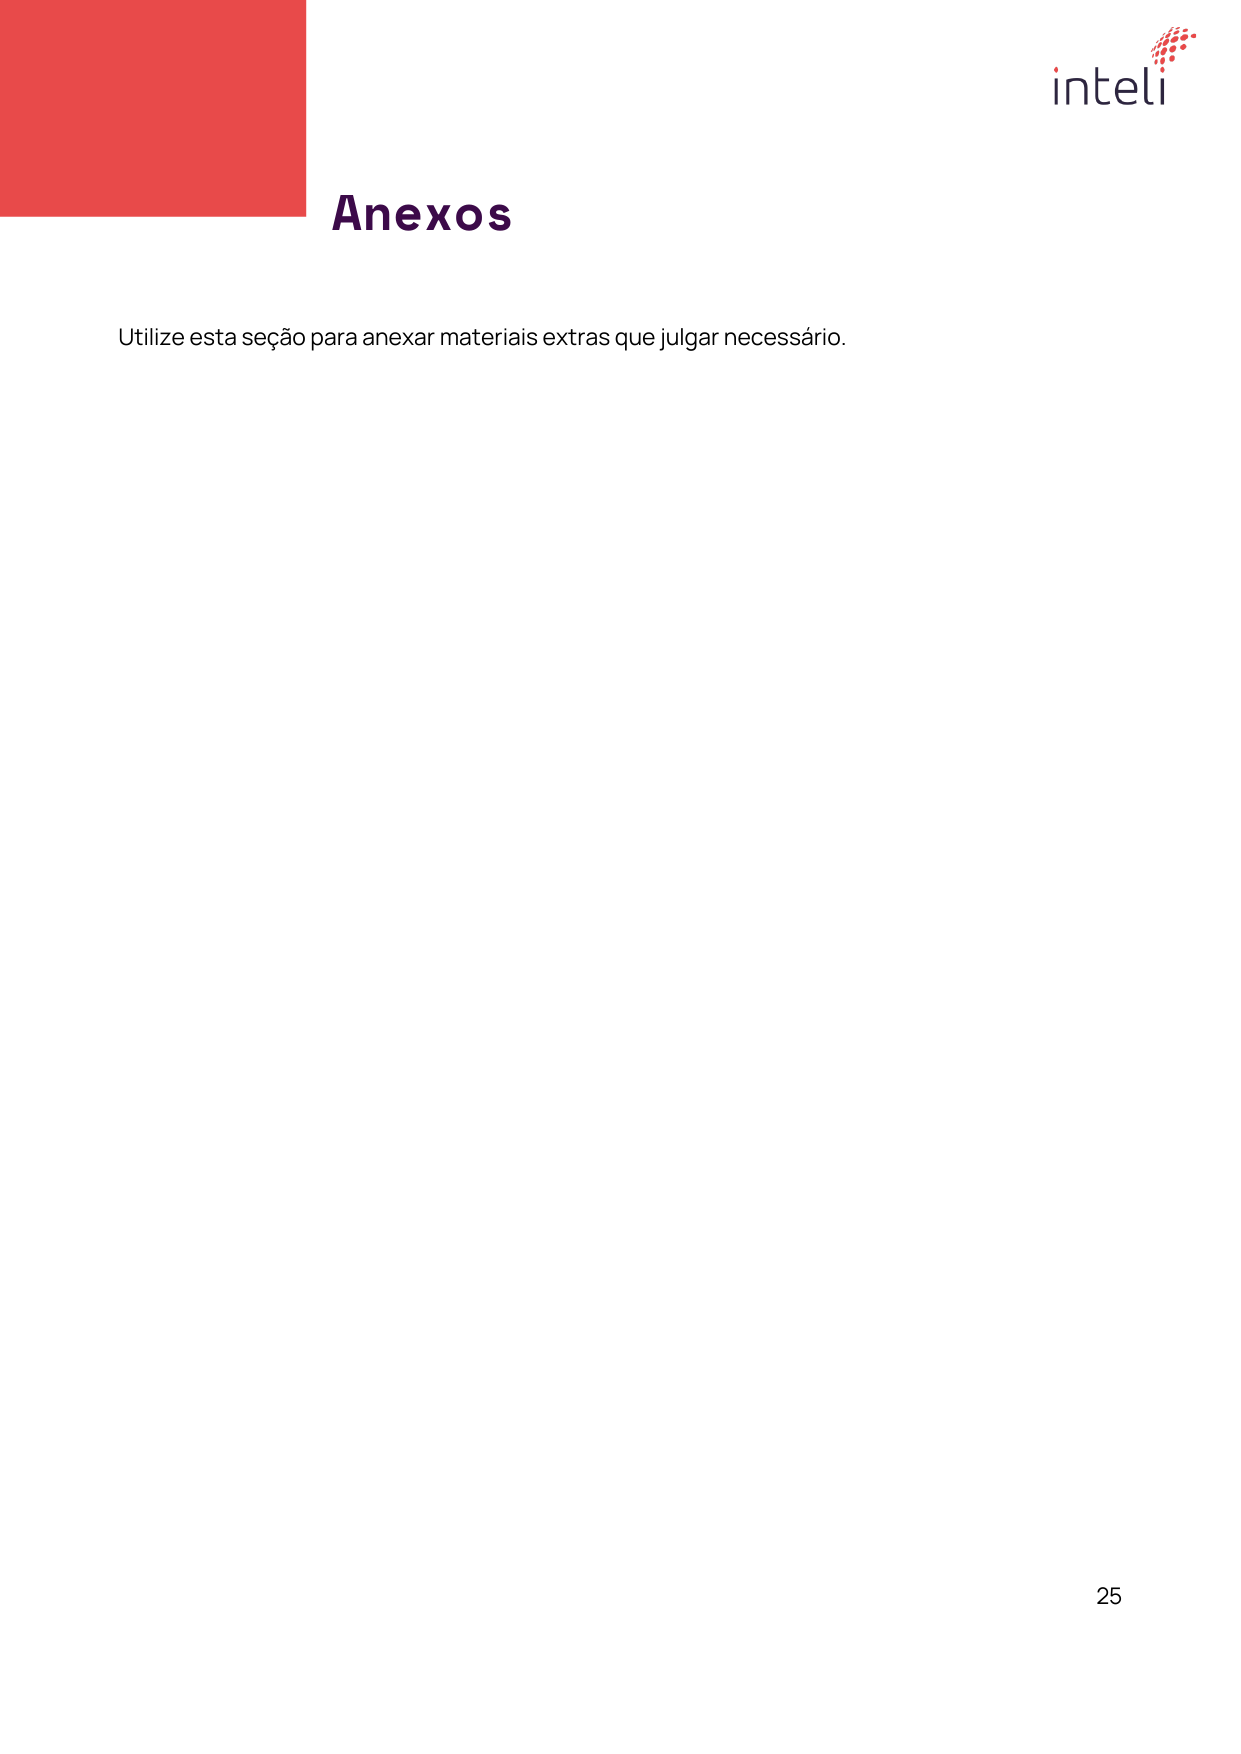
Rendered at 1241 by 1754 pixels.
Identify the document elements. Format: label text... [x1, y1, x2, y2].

picture [0, 0, 307, 217]
text Utilize esta seção para anexar materiais extras que julgar necessário. [118, 321, 1122, 352]
subtitle Anexos [118, 174, 1122, 248]
picture [1054, 27, 1197, 105]
